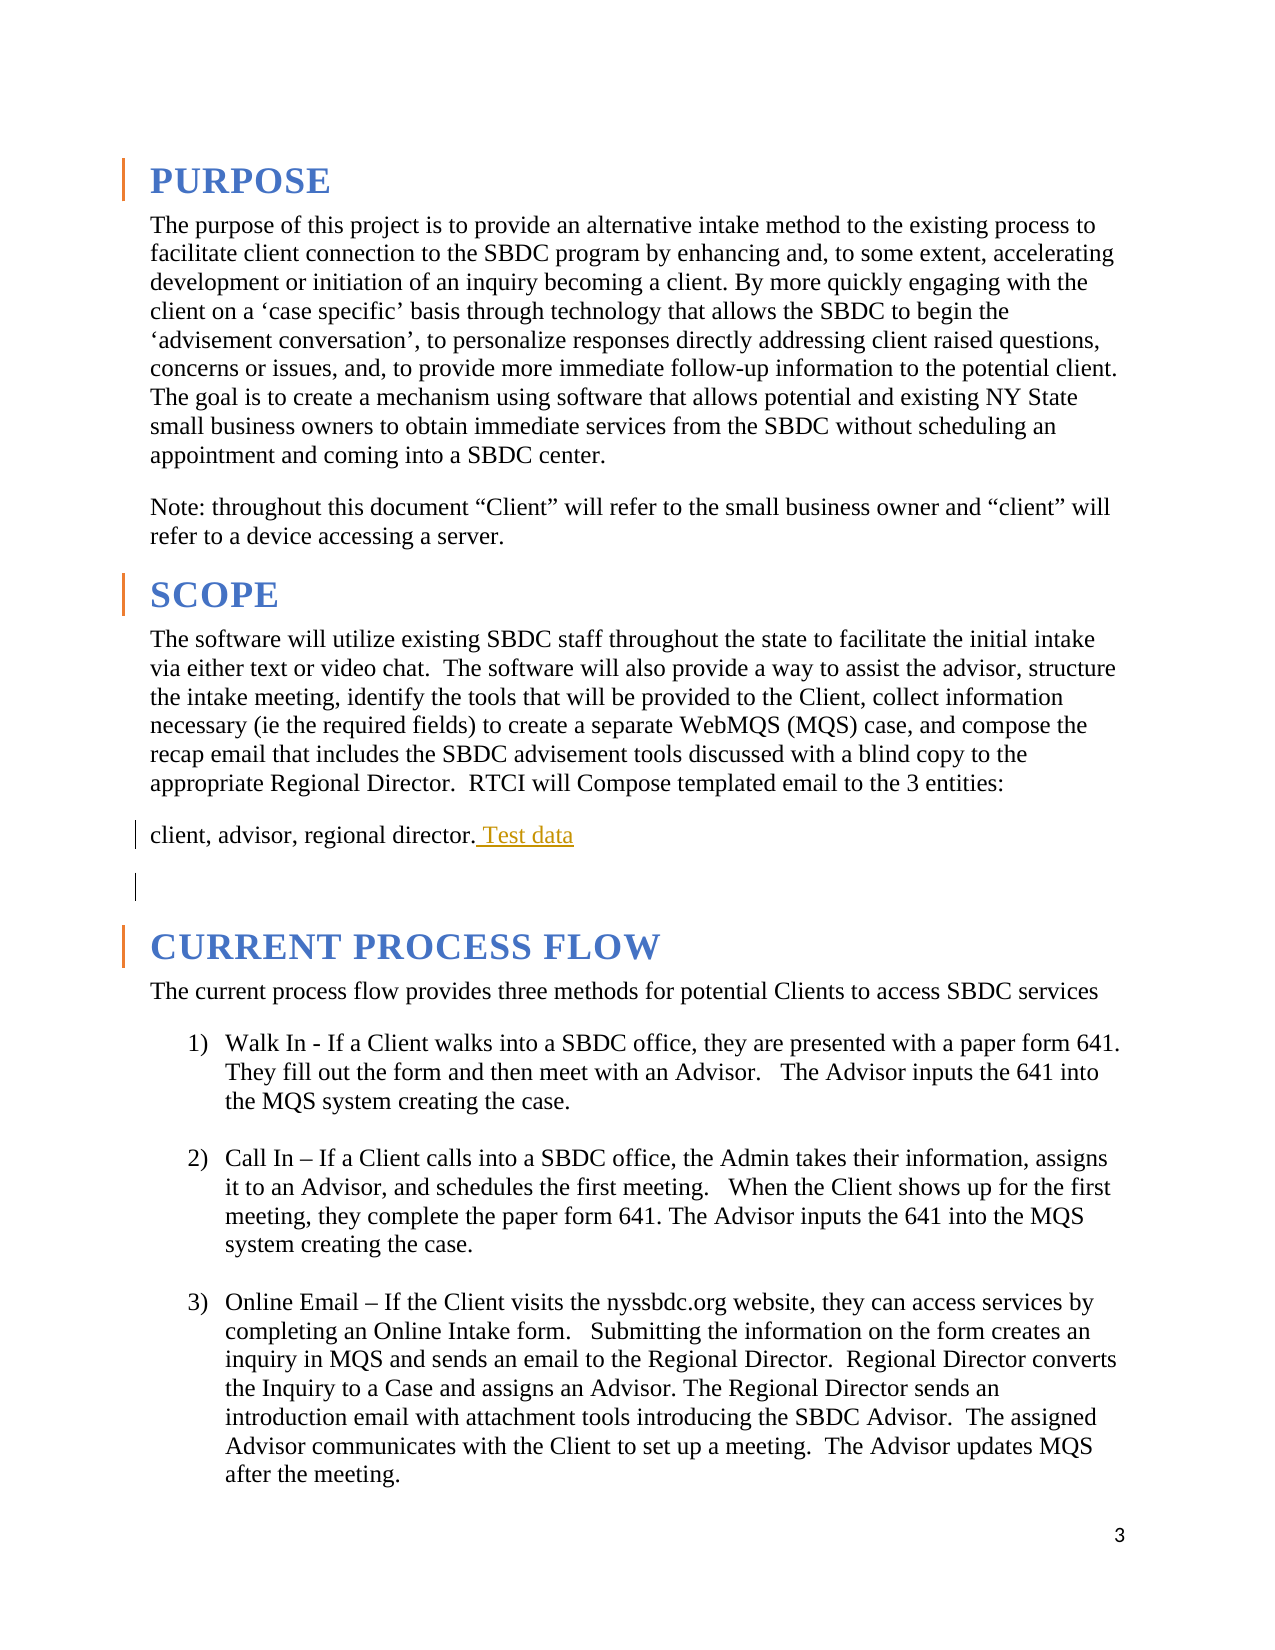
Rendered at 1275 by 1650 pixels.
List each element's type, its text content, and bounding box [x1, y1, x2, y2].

text client, advisor, regional director. [150, 820, 1125, 849]
text Note: throughout this document “Client” will refer to the small business owner and “client” will refer to a device accessing a server. [150, 492, 1125, 549]
text The current process flow provides three methods for potential Clients to access SBDC services [150, 976, 1125, 1005]
subtitle SCOPE [125, 573, 1125, 616]
subtitle PURPOSE [125, 158, 1125, 201]
list Online Email – If the Client visits the nyssbdc.org website, they can access services by completing an Online Intake form. Submitting the information on the form creates an inquiry in MQS and sends an email to the Regional Director. Regional Director converts the Inquiry to a Case and assigns an Advisor. The Regional Director sends an introduction email with attachment tools introducing the SBDC Advisor. The assigned Advisor communicates with the Client to set up a meeting. The Advisor updates MQS after the meeting. [187, 1287, 1125, 1488]
text The purpose of this project is to provide an alternative intake method to the existing process to facilitate client connection to the SBDC program by enhancing and, to some extent, accelerating development or initiation of an inquiry becoming a client. By more quickly engaging with the client on a ‘case specific’ basis through technology that allows the SBDC to begin the ‘advisement conversation’, to personalize responses directly addressing client raised questions, concerns or issues, and, to provide more immediate follow-up information to the potential client. The goal is to create a mechanism using software that allows potential and existing NY State small business owners to obtain immediate services from the SBDC without scheduling an appointment and coming into a SBDC center. [150, 210, 1125, 468]
list Call In – If a Client calls into a SBDC office, the Admin takes their information, assigns it to an Advisor, and schedules the first meeting. When the Client shows up for the first meeting, they complete the paper form 641. The Advisor inputs the 641 into the MQS system creating the case. [187, 1143, 1125, 1258]
text The software will utilize existing SBDC staff throughout the state to facilitate the initial intake via either text or video chat. The software will also provide a way to assist the advisor, structure the intake meeting, identify the tools that will be provided to the Client, collect information necessary (ie the required fields) to create a separate WebMQS (MQS) case, and compose the recap email that includes the SBDC advisement tools discussed with a blind copy to the appropriate Regional Director. RTCI will Compose templated email to the 3 entities: [150, 624, 1125, 797]
list Walk In - If a Client walks into a SBDC office, they are presented with a paper form 641. They fill out the form and then meet with an Advisor. The Advisor inputs the 641 into the MQS system creating the case. [187, 1028, 1125, 1114]
subtitle Current Process Flow [125, 925, 1125, 968]
